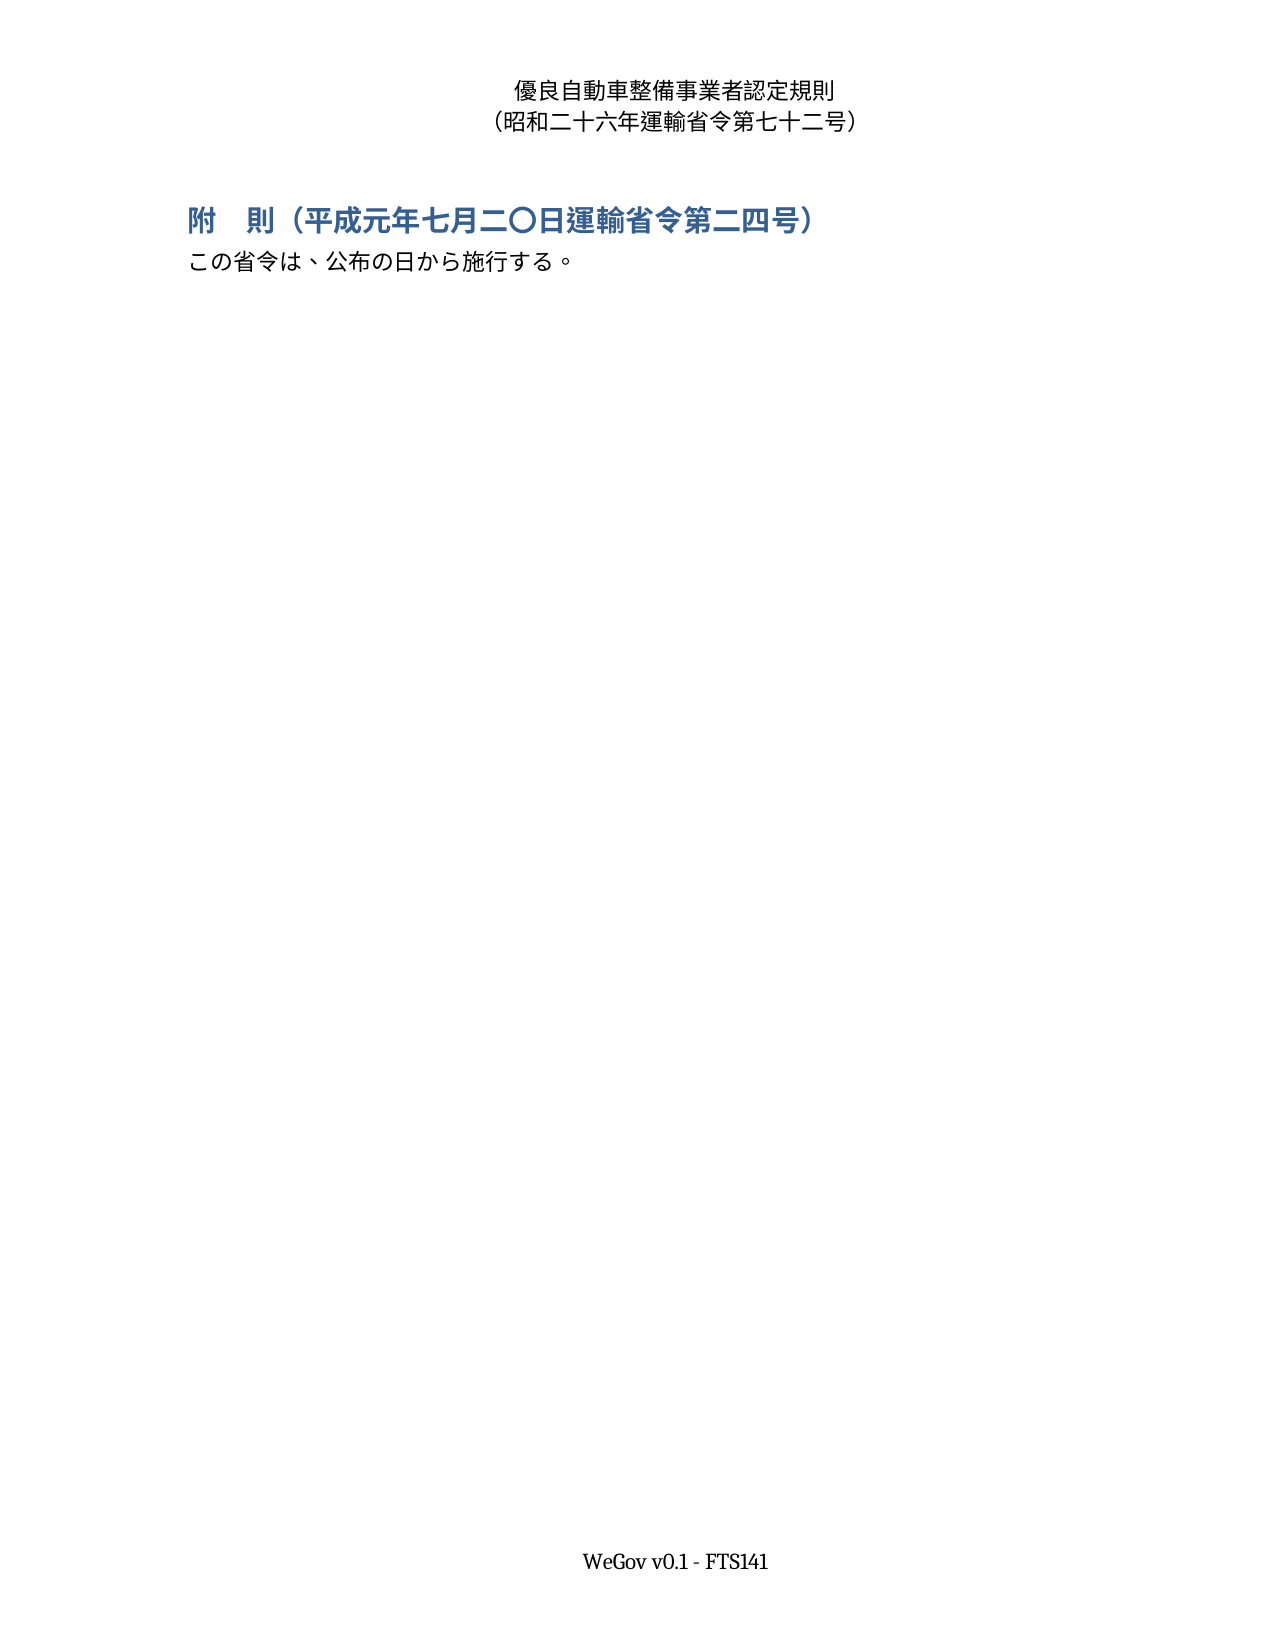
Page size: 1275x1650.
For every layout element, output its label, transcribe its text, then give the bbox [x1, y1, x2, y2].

text この省令は、公布の日から施行する。 [187, 246, 1087, 277]
subtitle 附 則（平成元年七月二〇日運輸省令第二四号） [187, 200, 1087, 240]
